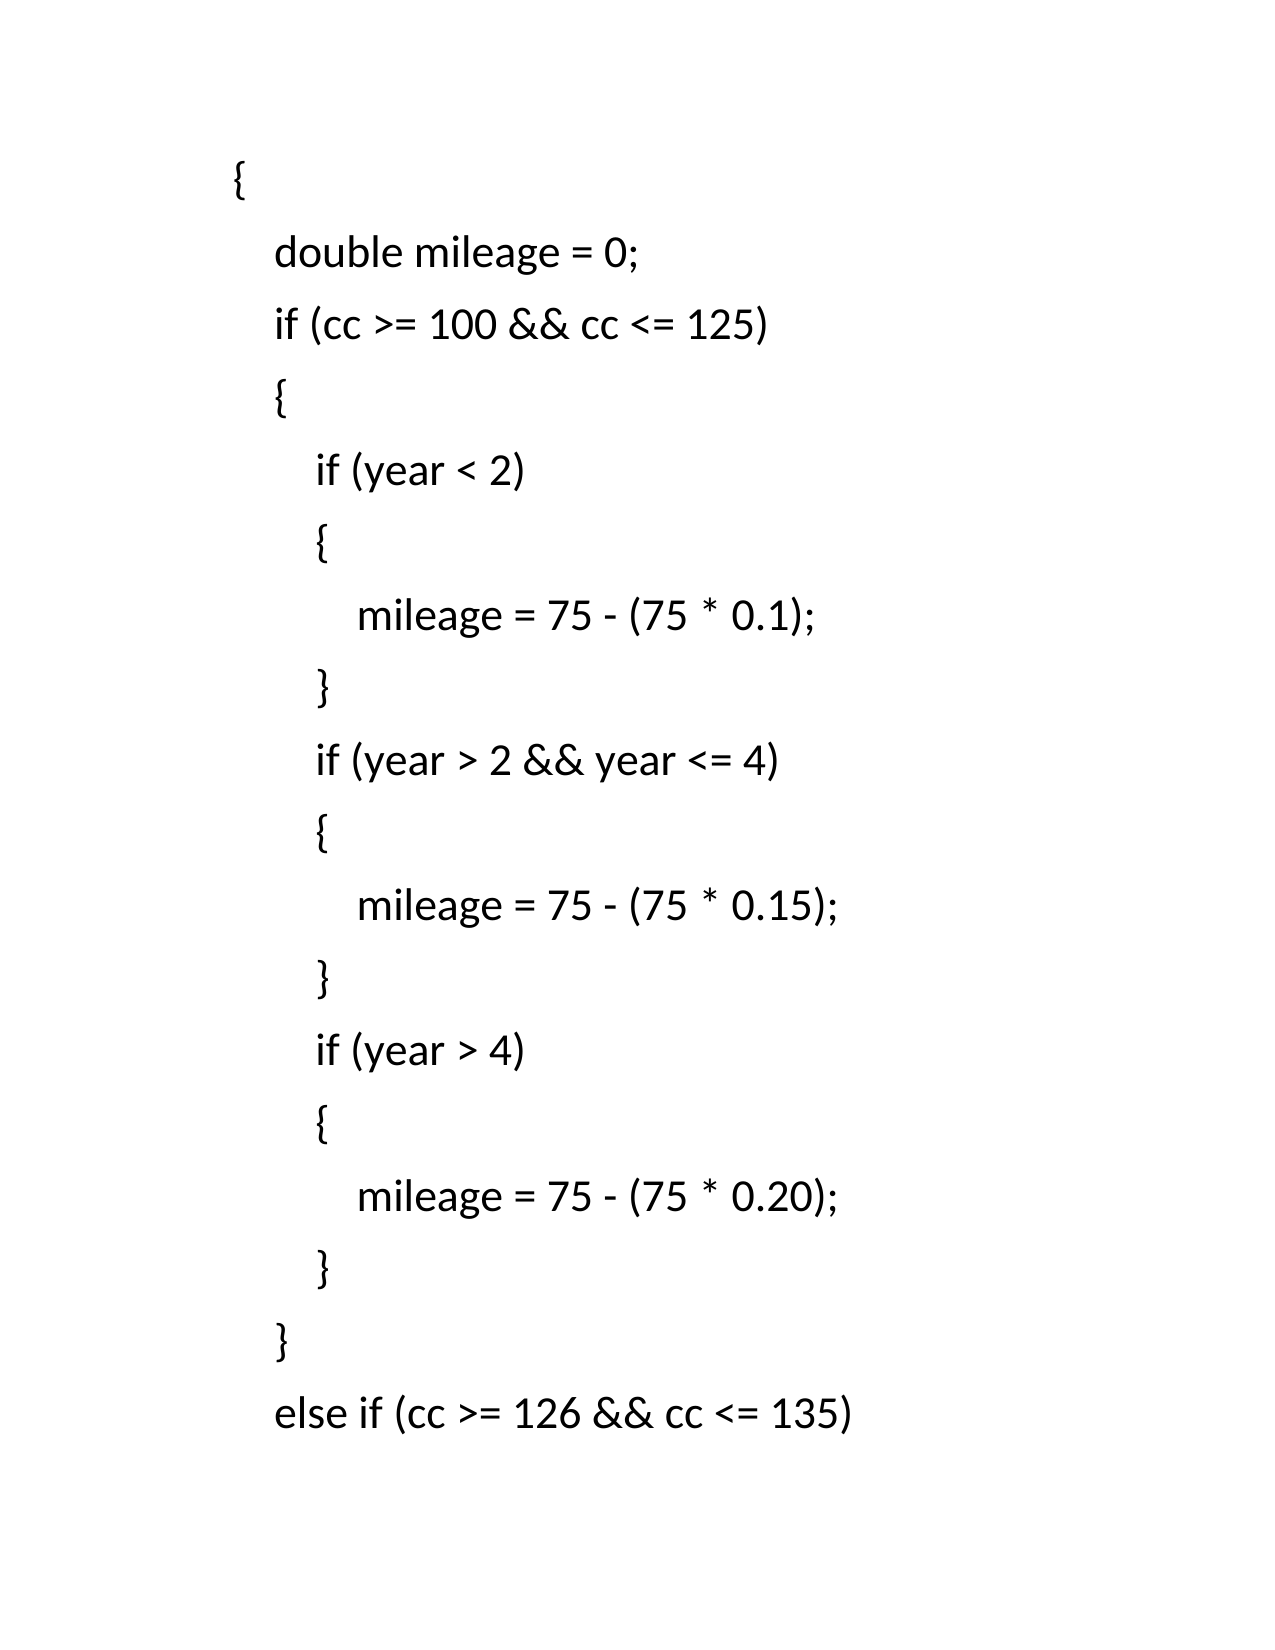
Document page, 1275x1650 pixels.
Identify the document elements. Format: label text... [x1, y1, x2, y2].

text if (cc >= 100 && cc <= 125) [150, 295, 1125, 351]
text double mileage = 0; [150, 223, 1125, 278]
text mileage = 75 - (75 * 0.20); [150, 1166, 1125, 1222]
text } [150, 949, 1125, 1004]
text mileage = 75 - (75 * 0.15); [150, 876, 1125, 932]
text if (year > 2 && year <= 4) [150, 731, 1125, 787]
text { [150, 513, 1125, 569]
text { [150, 1094, 1125, 1150]
text { [150, 150, 1125, 206]
text } [150, 658, 1125, 714]
text mileage = 75 - (75 * 0.1); [150, 586, 1125, 642]
text if (year > 4) [150, 1021, 1125, 1077]
text } [150, 1312, 1125, 1368]
text { [150, 368, 1125, 424]
text if (year < 2) [150, 440, 1125, 496]
text else if (cc >= 126 && cc <= 135) [150, 1384, 1125, 1440]
text } [150, 1239, 1125, 1295]
text { [150, 803, 1125, 859]
